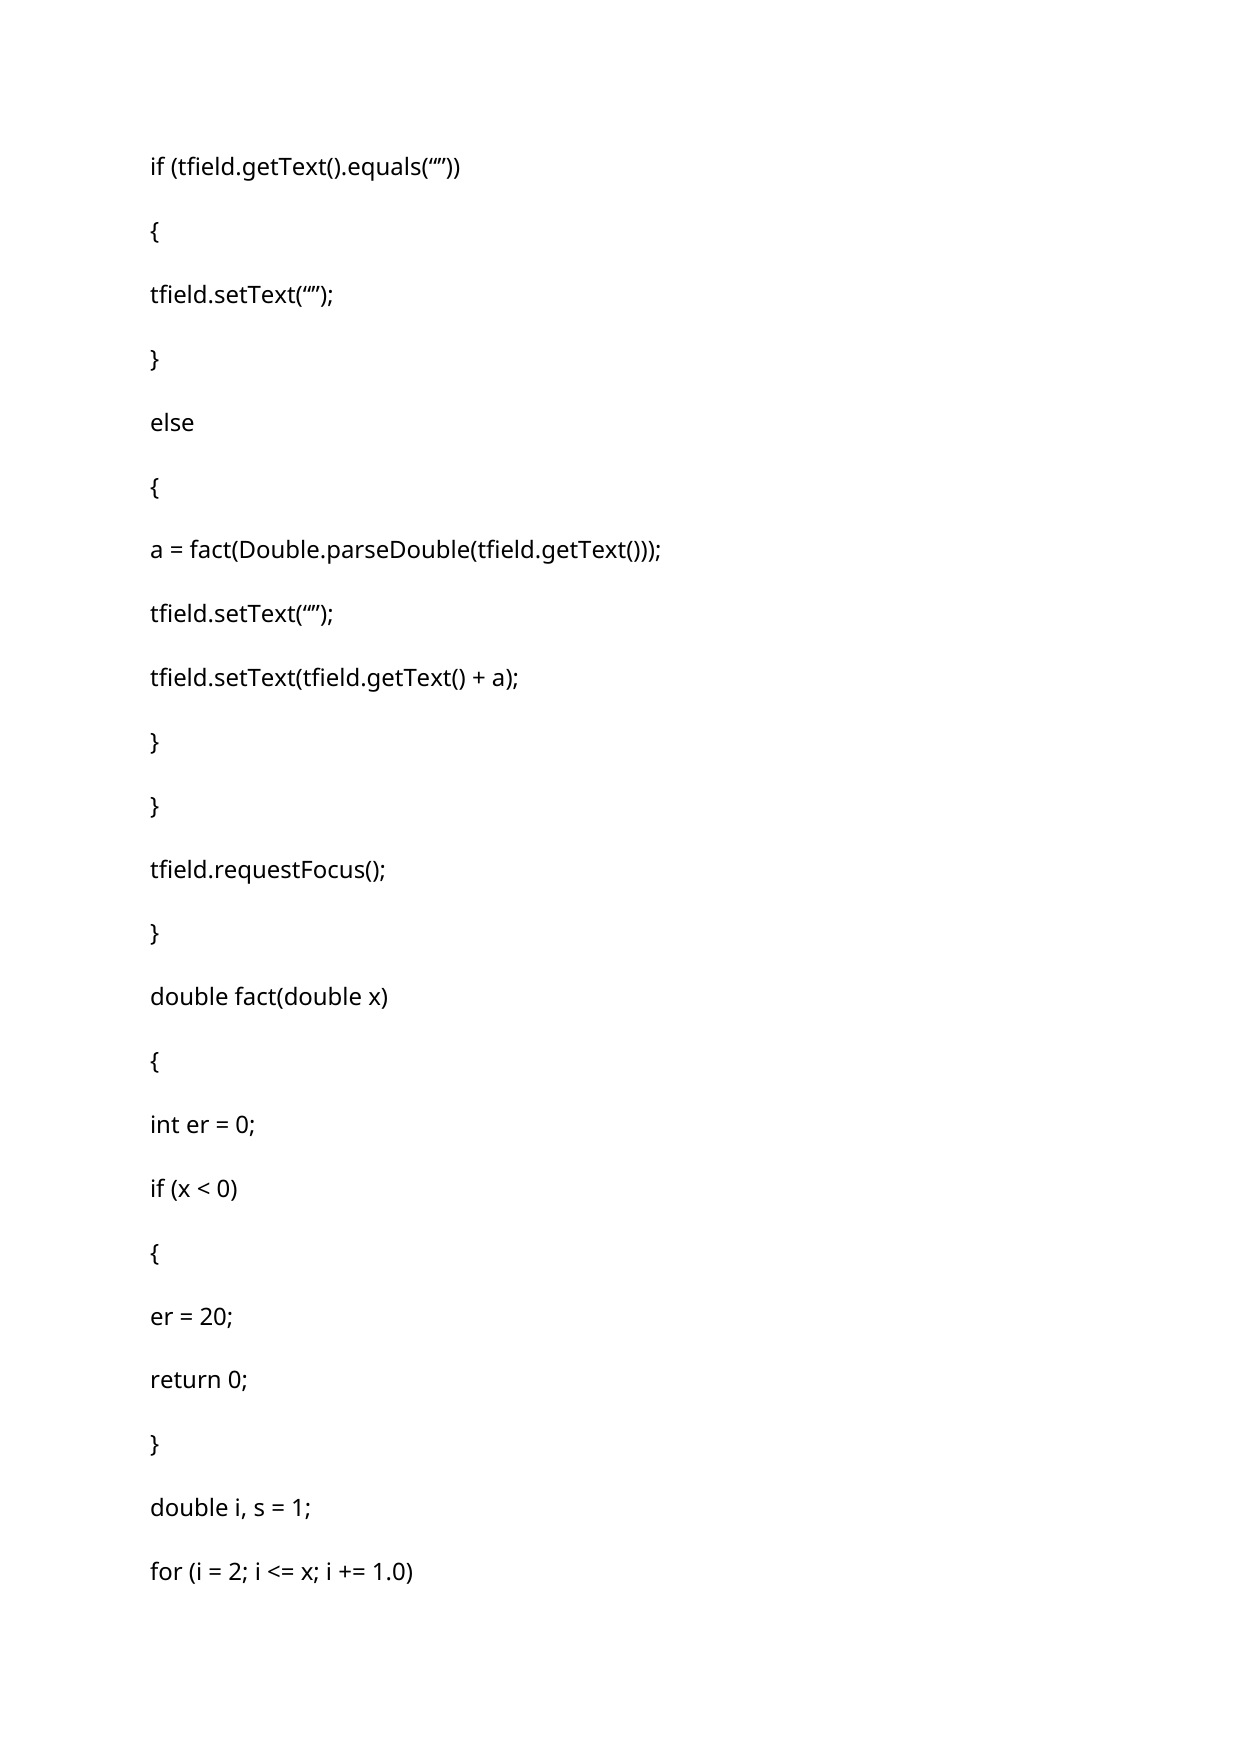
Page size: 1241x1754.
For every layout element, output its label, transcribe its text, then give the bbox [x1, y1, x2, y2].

text tfield.setText(“”); [150, 278, 1090, 310]
text double fact(double x) [150, 980, 1090, 1013]
text tfield.setText(tfield.getText() + a); [150, 661, 1090, 693]
text { [150, 1044, 1090, 1077]
text er = 20; [150, 1299, 1090, 1332]
text int er = 0; [150, 1108, 1090, 1140]
text a = fact(Double.parseDouble(tfield.getText())); [150, 533, 1090, 566]
text { [150, 1236, 1090, 1268]
text return 0; [150, 1363, 1090, 1396]
text else [150, 405, 1090, 438]
text { [150, 214, 1090, 246]
text double i, s = 1; [150, 1491, 1090, 1523]
text tfield.requestFocus(); [150, 852, 1090, 885]
text tfield.setText(“”); [150, 597, 1090, 629]
text } [150, 342, 1090, 374]
text } [150, 916, 1090, 949]
text if (tfield.getText().equals(“”)) [150, 150, 1090, 183]
text for (i = 2; i <= x; i += 1.0) [150, 1555, 1090, 1587]
text } [150, 725, 1090, 757]
text if (x < 0) [150, 1172, 1090, 1204]
text } [150, 1427, 1090, 1460]
text } [150, 788, 1090, 821]
text { [150, 469, 1090, 502]
